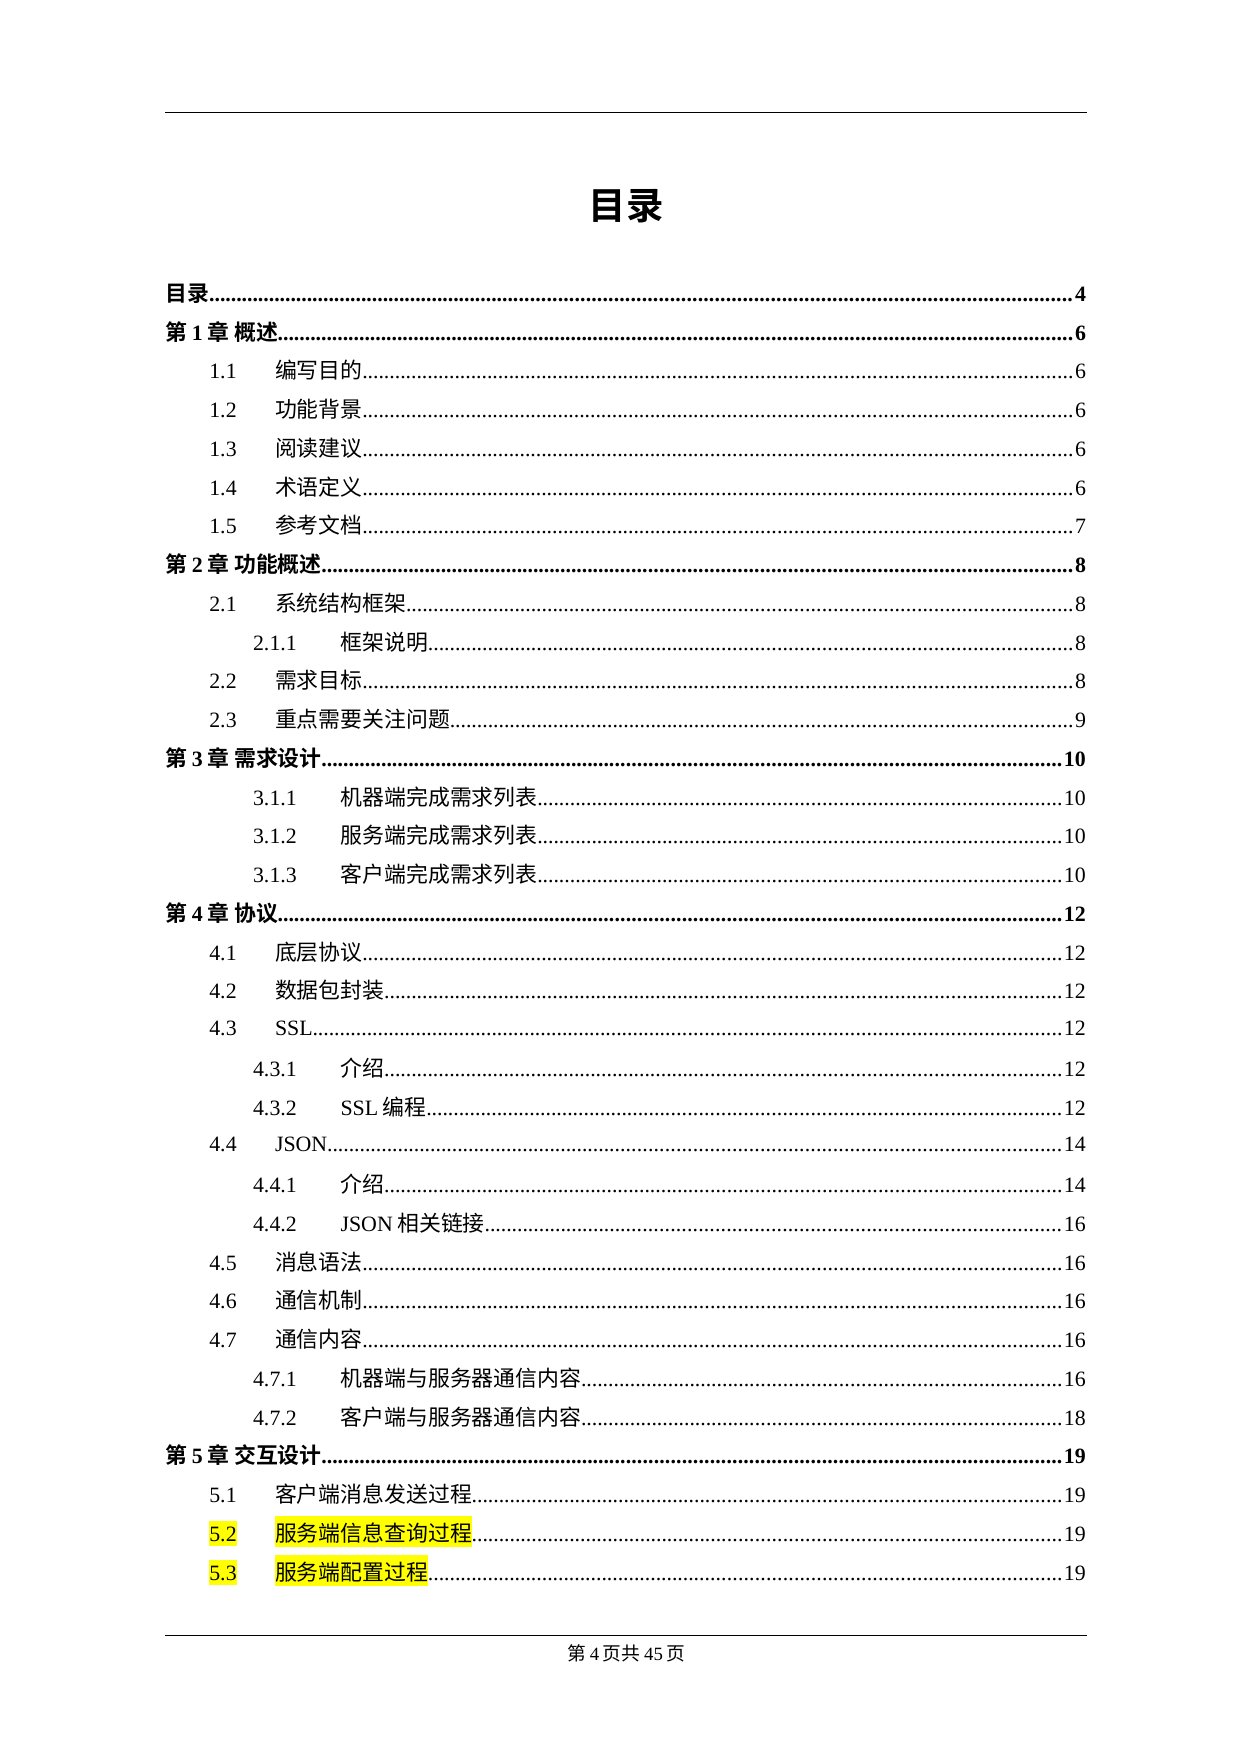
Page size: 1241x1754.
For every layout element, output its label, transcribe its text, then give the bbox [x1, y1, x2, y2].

text 5.1 客户端消息发送过程 19 [209, 1477, 1087, 1509]
text 5.3 服务端配置过程 19 [209, 1554, 1087, 1587]
text 3.1.1 机器端完成需求列表 10 [253, 779, 1087, 812]
text 3.1.2 服务端完成需求列表 10 [253, 818, 1087, 850]
text 4.1 底层协议 12 [209, 934, 1087, 967]
text 第1章 概述 6 [165, 314, 1087, 347]
text 2.1.1 框架说明 8 [253, 624, 1087, 657]
text 4.2 数据包封装 12 [209, 973, 1087, 1005]
text 目录 [165, 171, 1087, 236]
text 4.4.2 JSON相关链接 16 [253, 1205, 1087, 1238]
text 4.3.2 SSL编程 12 [253, 1089, 1087, 1122]
text 4.7.2 客户端与服务器通信内容 18 [253, 1399, 1087, 1432]
text 4.3.1 介绍 12 [253, 1050, 1087, 1083]
text 2.1 系统结构框架 8 [209, 585, 1087, 618]
text 1.3 阅读建议 6 [209, 430, 1087, 463]
text 1.1 编写目的 6 [209, 353, 1087, 385]
text 2.3 重点需要关注问题 9 [209, 702, 1087, 734]
text 第2章 功能概述 8 [165, 547, 1087, 579]
text 4.6 通信机制 16 [209, 1283, 1087, 1315]
text 目录 4 [165, 275, 1087, 308]
text 4.3 SSL 12 [209, 1012, 1087, 1044]
text 1.4 术语定义 6 [209, 469, 1087, 502]
text 3.1.3 客户端完成需求列表 10 [253, 857, 1087, 889]
text 4.7 通信内容 16 [209, 1322, 1087, 1354]
text 第4章 协议 12 [165, 895, 1087, 928]
text 4.7.1 机器端与服务器通信内容 16 [253, 1360, 1087, 1393]
text 2.2 需求目标 8 [209, 663, 1087, 695]
text 4.5 消息语法 16 [209, 1244, 1087, 1277]
text 1.5 参考文档 7 [209, 508, 1087, 540]
text 第3章 需求设计 10 [165, 740, 1087, 773]
text 4.4 JSON 14 [209, 1128, 1087, 1160]
text 1.2 功能背景 6 [209, 392, 1087, 424]
text 4.4.1 介绍 14 [253, 1167, 1087, 1199]
text 5.2 服务端信息查询过程 19 [209, 1515, 1087, 1548]
text 第5章 交互设计 19 [165, 1438, 1087, 1470]
